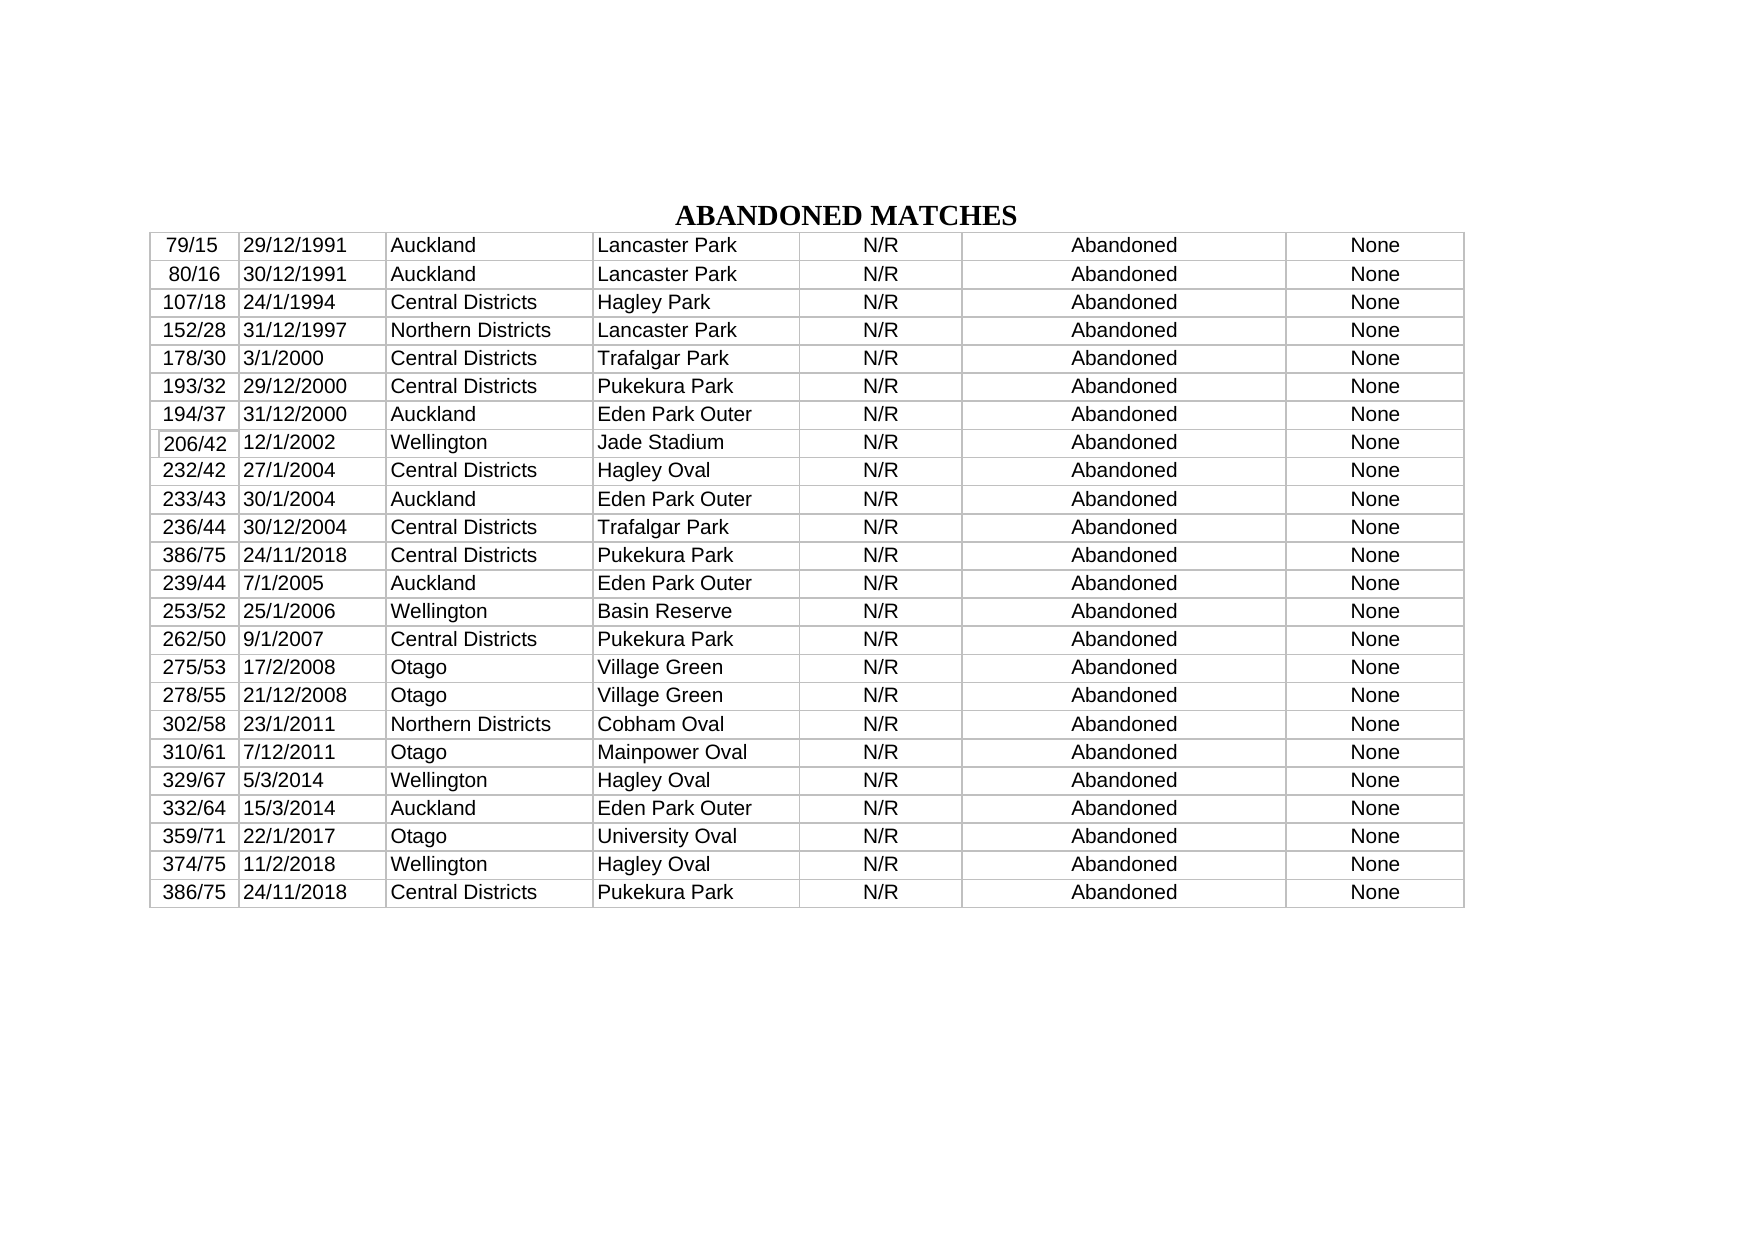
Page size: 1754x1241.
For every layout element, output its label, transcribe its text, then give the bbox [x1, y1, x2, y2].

table_cell 386/75 [151, 543, 238, 569]
table_cell 194/37 [151, 402, 238, 428]
table_cell N/R [800, 824, 961, 850]
table_cell Otago [387, 683, 592, 710]
table_cell Northern Districts [387, 711, 592, 738]
table_cell 232/42 [151, 458, 238, 485]
table_cell 7/12/2011 [240, 740, 385, 766]
table_cell Auckland [387, 261, 592, 288]
table_cell None [1287, 824, 1463, 850]
table_cell Wellington [387, 768, 592, 794]
table_header None [1287, 233, 1463, 260]
table_cell N/R [800, 796, 961, 822]
table_cell None [1287, 880, 1463, 907]
table_cell N/R [800, 402, 961, 428]
table_cell 7/1/2005 [240, 571, 385, 597]
table_cell Abandoned [963, 796, 1285, 822]
table_cell N/R [800, 880, 961, 907]
table_cell Abandoned [963, 655, 1285, 682]
table_cell N/R [800, 852, 961, 878]
table_cell 310/61 [151, 740, 238, 766]
table_cell N/R [800, 599, 961, 625]
table_cell 236/44 [151, 515, 238, 541]
table_cell None [1287, 543, 1463, 569]
table_cell 12/1/2002 [240, 430, 385, 457]
table_cell Abandoned [963, 740, 1285, 766]
table_cell N/R [800, 486, 961, 513]
table_cell None [1287, 458, 1463, 485]
table_cell Central Districts [387, 374, 592, 400]
table_cell 31/12/2000 [240, 402, 385, 428]
table_cell Cobham Oval [594, 711, 799, 738]
table_cell Eden Park Outer [594, 486, 799, 513]
table_cell N/R [800, 515, 961, 541]
table_cell Central Districts [387, 515, 592, 541]
table_cell 193/32 [151, 374, 238, 400]
table_cell Pukekura Park [594, 374, 799, 400]
table_cell Hagley Oval [594, 768, 799, 794]
table_cell Central Districts [387, 458, 592, 485]
table_cell Auckland [387, 486, 592, 513]
table_cell Otago [387, 824, 592, 850]
table_cell Abandoned [963, 290, 1285, 316]
table_cell Abandoned [963, 543, 1285, 569]
table_cell 107/18 [151, 290, 238, 316]
table_cell Abandoned [963, 402, 1285, 428]
table_header Lancaster Park [594, 233, 799, 260]
table_cell Village Green [594, 655, 799, 682]
table_cell None [1287, 261, 1463, 288]
table_cell N/R [800, 571, 961, 597]
table_cell None [1287, 290, 1463, 316]
table_cell N/R [800, 430, 961, 457]
table_header N/R [800, 233, 961, 260]
table_cell Mainpower Oval [594, 740, 799, 766]
table_cell Pukekura Park [594, 627, 799, 653]
table_cell 11/2/2018 [240, 852, 385, 878]
table_cell Central Districts [387, 543, 592, 569]
table_cell 302/58 [151, 711, 238, 738]
table_cell Pukekura Park [594, 543, 799, 569]
table_cell N/R [800, 543, 961, 569]
table_cell 27/1/2004 [240, 458, 385, 485]
table_cell None [1287, 318, 1463, 344]
table_cell Abandoned [963, 486, 1285, 513]
table_cell 80/16 [151, 261, 238, 288]
table_cell Basin Reserve [594, 599, 799, 625]
table_cell Central Districts [387, 346, 592, 372]
table_cell Trafalgar Park [594, 515, 799, 541]
table_cell 9/1/2007 [240, 627, 385, 653]
table_cell Abandoned [963, 880, 1285, 907]
table_cell Central Districts [387, 880, 592, 907]
table_cell Auckland [387, 796, 592, 822]
table_cell Hagley Oval [594, 458, 799, 485]
table_cell Otago [387, 740, 592, 766]
table_cell Abandoned [963, 430, 1285, 457]
table_cell Abandoned [963, 318, 1285, 344]
table_cell Abandoned [963, 599, 1285, 625]
table_cell Eden Park Outer [594, 402, 799, 428]
table_cell Eden Park Outer [594, 796, 799, 822]
table_header Abandoned [963, 233, 1285, 260]
table_cell 332/64 [151, 796, 238, 822]
table_cell University Oval [594, 824, 799, 850]
table_cell Abandoned [963, 346, 1285, 372]
table_cell Abandoned [963, 627, 1285, 653]
table_header 79/15 [151, 233, 238, 260]
table_cell 152/28 [151, 318, 238, 344]
table_cell 23/1/2011 [240, 711, 385, 738]
table_cell Abandoned [963, 711, 1285, 738]
table_cell N/R [800, 318, 961, 344]
table_cell N/R [800, 346, 961, 372]
table_cell Wellington [387, 599, 592, 625]
table_cell N/R [800, 374, 961, 400]
table_cell Lancaster Park [594, 261, 799, 288]
table_cell 24/1/1994 [240, 290, 385, 316]
table_cell 15/3/2014 [240, 796, 385, 822]
table_cell 374/75 [151, 852, 238, 878]
table_cell Jade Stadium [594, 430, 799, 457]
table_cell None [1287, 627, 1463, 653]
table_cell 239/44 [151, 571, 238, 597]
table_cell None [1287, 683, 1463, 710]
table_cell Abandoned [963, 683, 1285, 710]
table_cell Abandoned [963, 261, 1285, 288]
text ABANDONED MATCHES [150, 198, 1604, 232]
table_cell None [1287, 402, 1463, 428]
table_cell None [1287, 515, 1463, 541]
table_cell Wellington [387, 852, 592, 878]
table_cell None [1287, 768, 1463, 794]
table_cell N/R [800, 711, 961, 738]
table_header Auckland [387, 233, 592, 260]
table_cell Auckland [387, 402, 592, 428]
table_cell 178/30 [151, 346, 238, 372]
table_cell Wellington [387, 430, 592, 457]
table_cell None [1287, 374, 1463, 400]
table_cell Eden Park Outer [594, 571, 799, 597]
table_cell Abandoned [963, 515, 1285, 541]
table_cell 386/75 [151, 880, 238, 907]
table_cell 21/12/2008 [240, 683, 385, 710]
table_cell 329/67 [151, 768, 238, 794]
table_cell Northern Districts [387, 318, 592, 344]
table_cell N/R [800, 740, 961, 766]
table_cell 275/53 [151, 655, 238, 682]
table_cell 30/12/1991 [240, 261, 385, 288]
table_cell 17/2/2008 [240, 655, 385, 682]
table_cell None [1287, 571, 1463, 597]
table_cell Otago [387, 655, 592, 682]
table_cell 5/3/2014 [240, 768, 385, 794]
table_cell None [1287, 740, 1463, 766]
table_cell 278/55 [151, 683, 238, 710]
table_cell 31/12/1997 [240, 318, 385, 344]
table_cell None [1287, 796, 1463, 822]
table_cell [151, 430, 158, 457]
table_header 29/12/1991 [240, 233, 385, 260]
table_cell N/R [800, 261, 961, 288]
table_cell 30/1/2004 [240, 486, 385, 513]
table_cell Pukekura Park [594, 880, 799, 907]
table_cell 359/71 [151, 824, 238, 850]
table_cell 25/1/2006 [240, 599, 385, 625]
table_cell Abandoned [963, 374, 1285, 400]
table_cell Hagley Park [594, 290, 799, 316]
table_cell N/R [800, 768, 961, 794]
table_cell Central Districts [387, 290, 592, 316]
table_cell 253/52 [151, 599, 238, 625]
table_cell 30/12/2004 [240, 515, 385, 541]
table_cell 22/1/2017 [240, 824, 385, 850]
table_cell N/R [800, 683, 961, 710]
table_cell N/R [800, 290, 961, 316]
table_cell None [1287, 655, 1463, 682]
table_cell Village Green [594, 683, 799, 710]
table_cell None [1287, 711, 1463, 738]
table_cell N/R [800, 655, 961, 682]
table_cell Auckland [387, 571, 592, 597]
table_cell 3/1/2000 [240, 346, 385, 372]
table_cell Abandoned [963, 458, 1285, 485]
table_cell 262/50 [151, 627, 238, 653]
table_cell 233/43 [151, 486, 238, 513]
table_cell 24/11/2018 [240, 880, 385, 907]
table_cell Abandoned [963, 571, 1285, 597]
table_cell 24/11/2018 [240, 543, 385, 569]
table_cell N/R [800, 627, 961, 653]
table_cell None [1287, 430, 1463, 457]
table_cell None [1287, 346, 1463, 372]
table_cell 29/12/2000 [240, 374, 385, 400]
table_cell None [1287, 599, 1463, 625]
table_cell Lancaster Park [594, 318, 799, 344]
table_cell Trafalgar Park [594, 346, 799, 372]
table_cell Abandoned [963, 852, 1285, 878]
table_cell Abandoned [963, 768, 1285, 794]
table_cell None [1287, 486, 1463, 513]
table_cell Central Districts [387, 627, 592, 653]
table_cell Abandoned [963, 824, 1285, 850]
table_cell Hagley Oval [594, 852, 799, 878]
table_cell None [1287, 852, 1463, 878]
table_cell N/R [800, 458, 961, 485]
